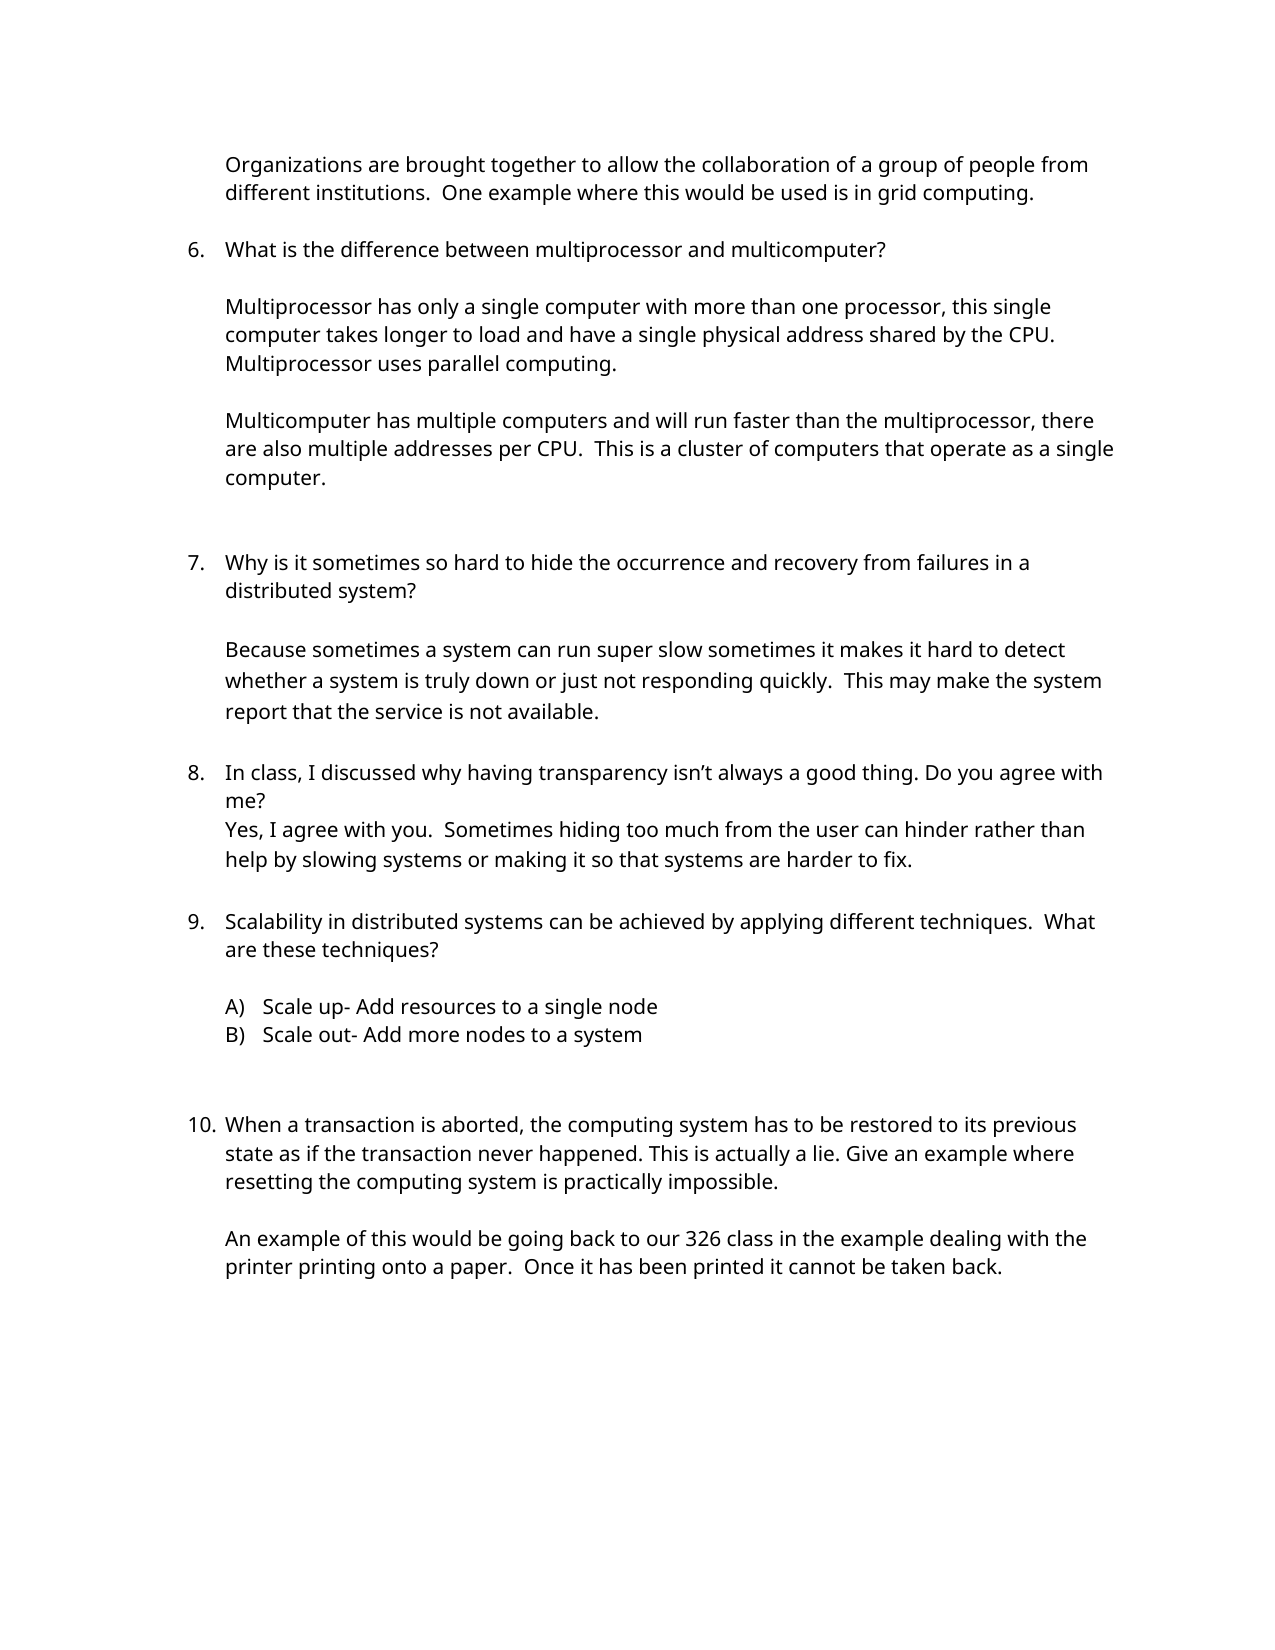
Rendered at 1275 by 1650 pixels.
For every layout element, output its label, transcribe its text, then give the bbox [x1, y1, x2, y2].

list Scale out- Add more nodes to a system [225, 1021, 1125, 1049]
list Organizations are brought together to allow the collaboration of a group of people from different institutions. One example where this would be used is in grid computing. [225, 150, 1125, 207]
list When a transaction is aborted, the computing system has to be restored to its previous state as if the transaction never happened. This is actually a lie. Give an example where resetting the computing system is practically impossible. [187, 1110, 1125, 1196]
text An example of this would be going back to our 326 class in the example dealing with the printer printing onto a paper. Once it has been printed it cannot be taken back. [225, 1224, 1125, 1281]
list In class, I discussed why having transparency isn’t always a good thing. Do you agree with me? [187, 758, 1125, 815]
list Scale up- Add resources to a single node [225, 992, 1125, 1021]
list Why is it sometimes so hard to hide the occurrence and recovery from failures in a distributed system? [187, 548, 1125, 605]
list Scalability in distributed systems can be achieved by applying different techniques. What are these techniques? [187, 907, 1125, 964]
text Multicomputer has multiple computers and will run faster than the multiprocessor, there are also multiple addresses per CPU. This is a cluster of computers that operate as a single computer. [225, 406, 1125, 491]
list What is the difference between multiprocessor and multicomputer? [187, 235, 1125, 264]
list Because sometimes a system can run super slow sometimes it makes it hard to detect whether a system is truly down or just not responding quickly. This may make the system report that the service is not available. [225, 636, 1125, 725]
text Multiprocessor has only a single computer with more than one processor, this single computer takes longer to load and have a single physical address shared by the CPU. Multiprocessor uses parallel computing. [225, 292, 1125, 377]
list Yes, I agree with you. Sometimes hiding too much from the user can hinder rather than help by slowing systems or making it so that systems are harder to fix. [225, 815, 1125, 874]
